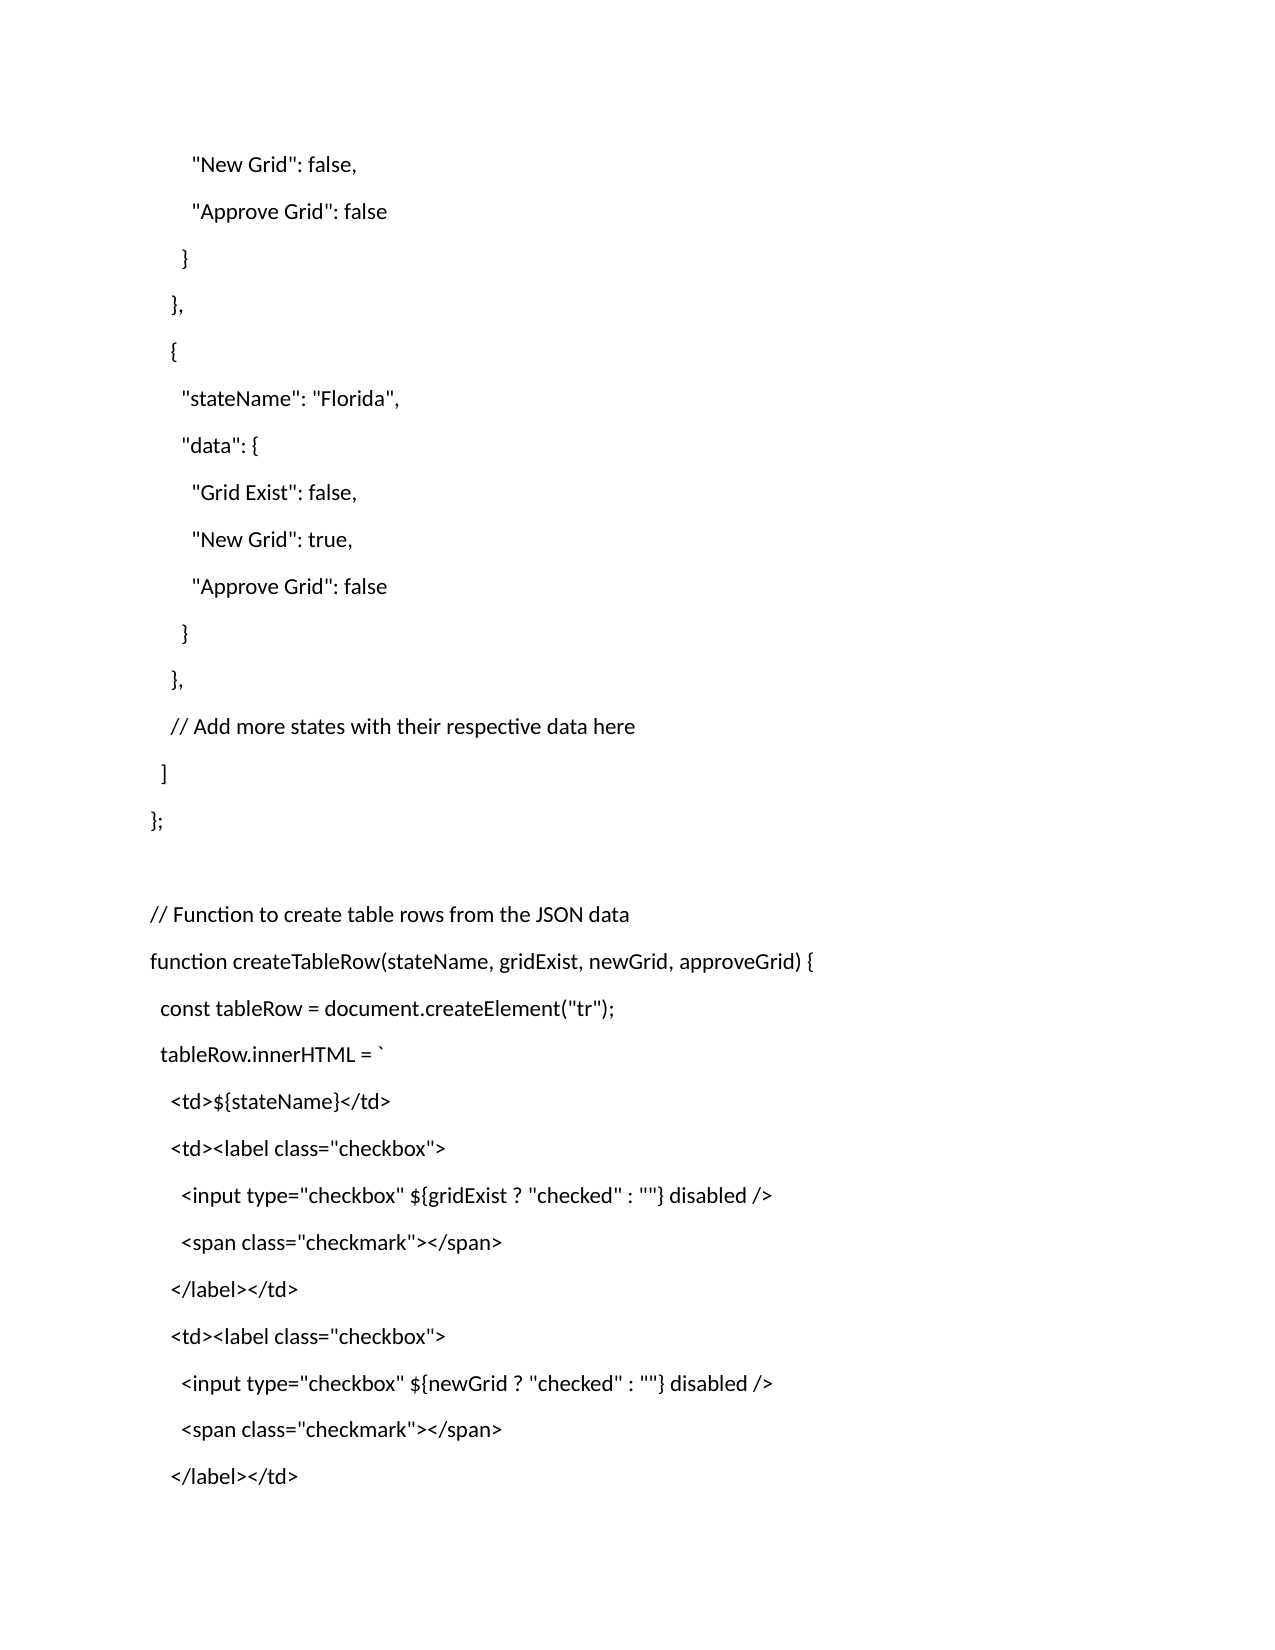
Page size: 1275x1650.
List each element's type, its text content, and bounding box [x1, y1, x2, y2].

text function createTableRow(stateName, gridExist, newGrid, approveGrid) { [150, 947, 1125, 975]
text const tableRow = document.createElement("tr"); [150, 994, 1125, 1022]
text <td><label class="checkbox"> [150, 1134, 1125, 1162]
text "Approve Grid": false [150, 197, 1125, 225]
text "New Grid": false, [150, 150, 1125, 178]
text }, [150, 666, 1125, 694]
text <input type="checkbox" ${gridExist ? "checked" : ""} disabled /> [150, 1181, 1125, 1209]
text <td><label class="checkbox"> [150, 1322, 1125, 1350]
text } [150, 619, 1125, 647]
text // Add more states with their respective data here [150, 712, 1125, 741]
text </label></td> [150, 1275, 1125, 1303]
text "Grid Exist": false, [150, 478, 1125, 506]
text } [150, 244, 1125, 272]
text tableRow.innerHTML = ` [150, 1041, 1125, 1069]
text <td>${stateName}</td> [150, 1087, 1125, 1116]
text }; [150, 806, 1125, 834]
text { [150, 337, 1125, 366]
text // Function to create table rows from the JSON data [150, 900, 1125, 928]
text "Approve Grid": false [150, 572, 1125, 600]
text "data": { [150, 431, 1125, 459]
text </label></td> [150, 1462, 1125, 1491]
text <input type="checkbox" ${newGrid ? "checked" : ""} disabled /> [150, 1369, 1125, 1397]
text <span class="checkmark"></span> [150, 1228, 1125, 1256]
text "stateName": "Florida", [150, 384, 1125, 412]
text "New Grid": true, [150, 525, 1125, 553]
text ] [150, 759, 1125, 787]
text <span class="checkmark"></span> [150, 1416, 1125, 1444]
text }, [150, 291, 1125, 319]
